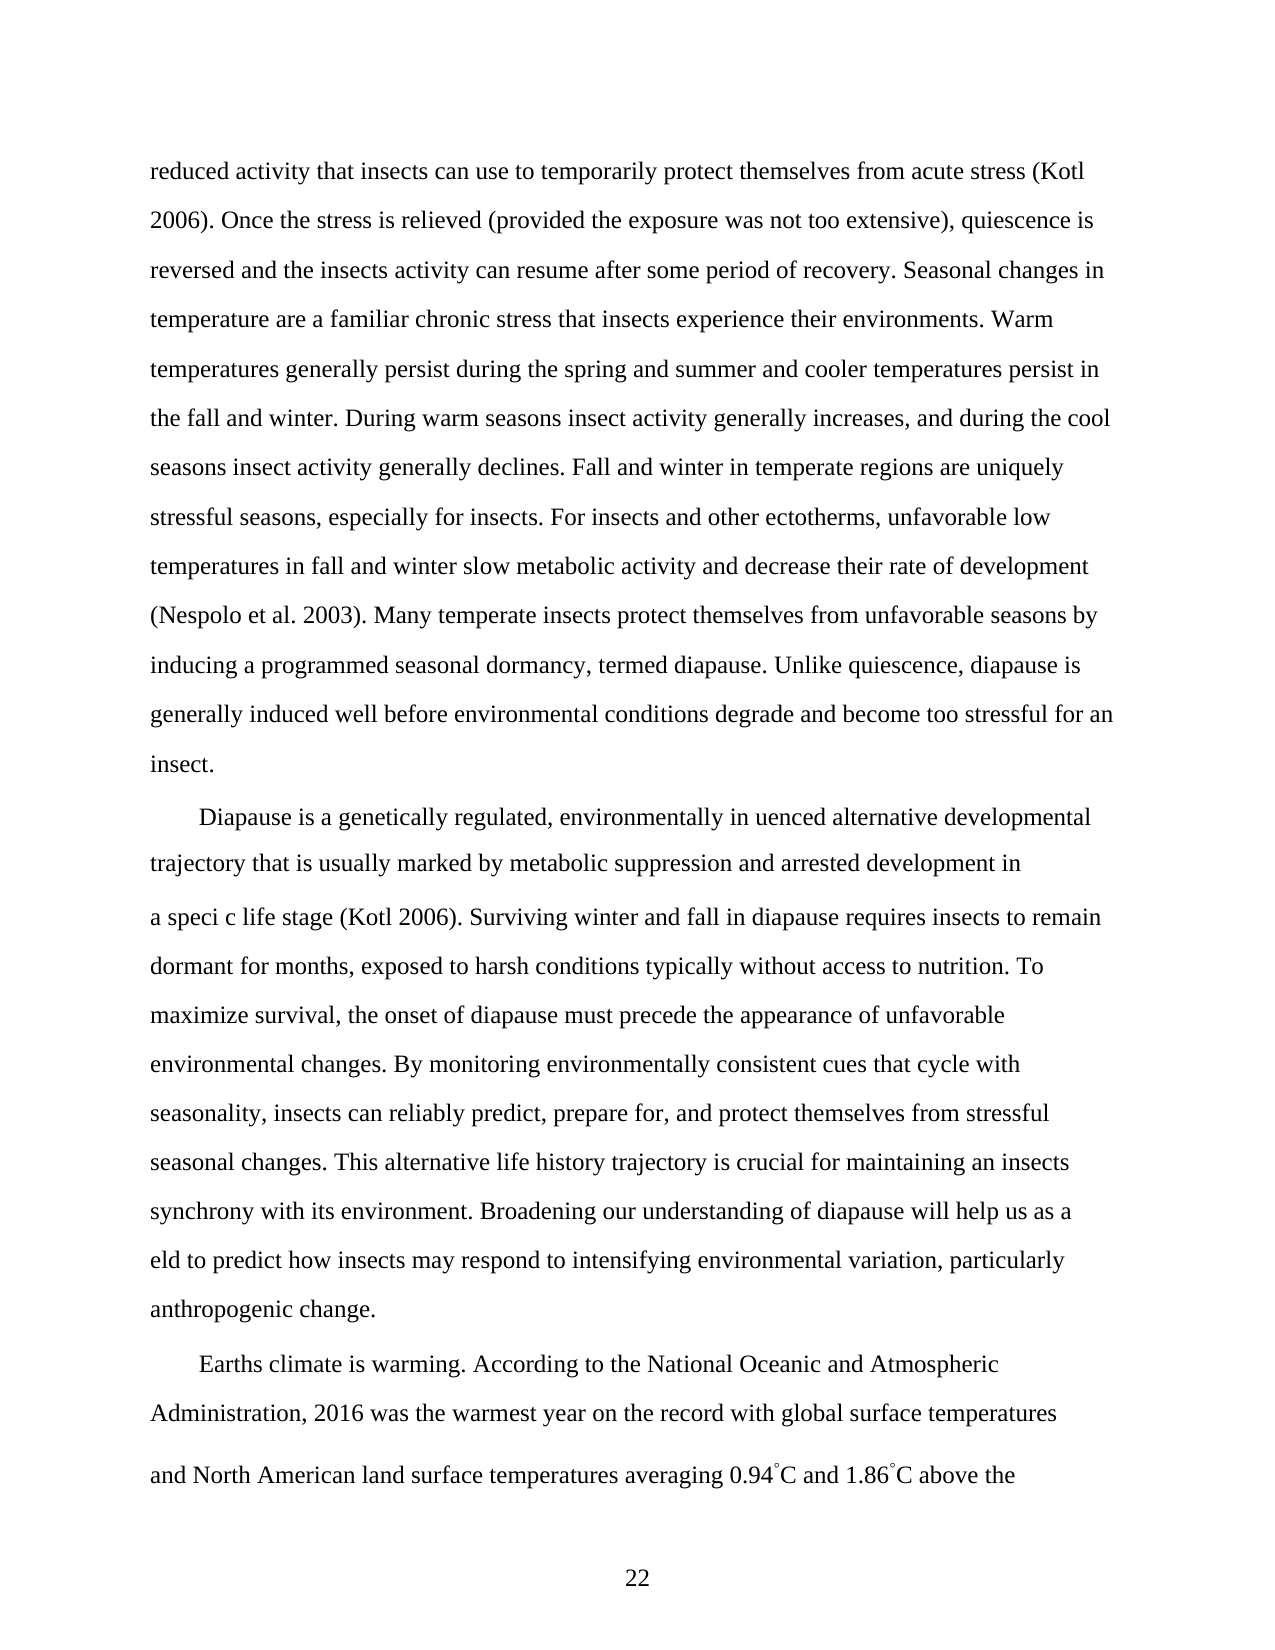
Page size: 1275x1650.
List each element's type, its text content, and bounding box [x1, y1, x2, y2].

text a speci c life stage (Kotl 2006). Surviving winter and fall in diapause requires insects to remain dormant for months, exposed to harsh conditions typically without access to nutrition. To maximize survival, the onset of diapause must precede the appearance of unfavorable environmental changes. By monitoring environmentally consistent cues that cycle with seasonality, insects can reliably predict, prepare for, and protect themselves from stressful seasonal changes. This alternative life history trajectory is crucial for maintaining an insects synchrony with its environment. Broadening our understanding of diapause will help us as a eld to predict how insects may respond to intensifying environmental variation, particularly anthropogenic change. [150, 902, 1104, 1323]
text Diapause is a genetically regulated, environmentally in uenced alternative developmental trajectory that is usually marked by metabolic suppression and arrested development in [150, 802, 1100, 877]
text reduced activity that insects can use to temporarily protect themselves from acute stress (Kotl 2006). Once the stress is relieved (provided the exposure was not too extensive), quiescence is reversed and the insects activity can resume after some period of recovery. Seasonal changes in temperature are a familiar chronic stress that insects experience their environments. Warm temperatures generally persist during the spring and summer and cooler temperatures persist in the fall and winter. During warm seasons insect activity generally increases, and during the cool seasons insect activity generally declines. Fall and winter in temperate regions are uniquely stressful seasons, especially for insects. For insects and other ectotherms, unfavorable low temperatures in fall and winter slow metabolic activity and decrease their rate of development (Nespolo et al. 2003). Many temperate insects protect themselves from unfavorable seasons by inducing a programmed seasonal dormancy, termed diapause. Unlike quiescence, diapause is generally induced well before environmental conditions degrade and become too stressful for an insect. [150, 156, 1123, 777]
text 22 [150, 1563, 1125, 1592]
text Earths climate is warming. According to the National Oceanic and Atmospheric Administration, 2016 was the warmest year on the record with global surface temperatures and North American land surface temperatures averaging 0.94◦C and 1.86◦C above the [150, 1349, 1073, 1491]
